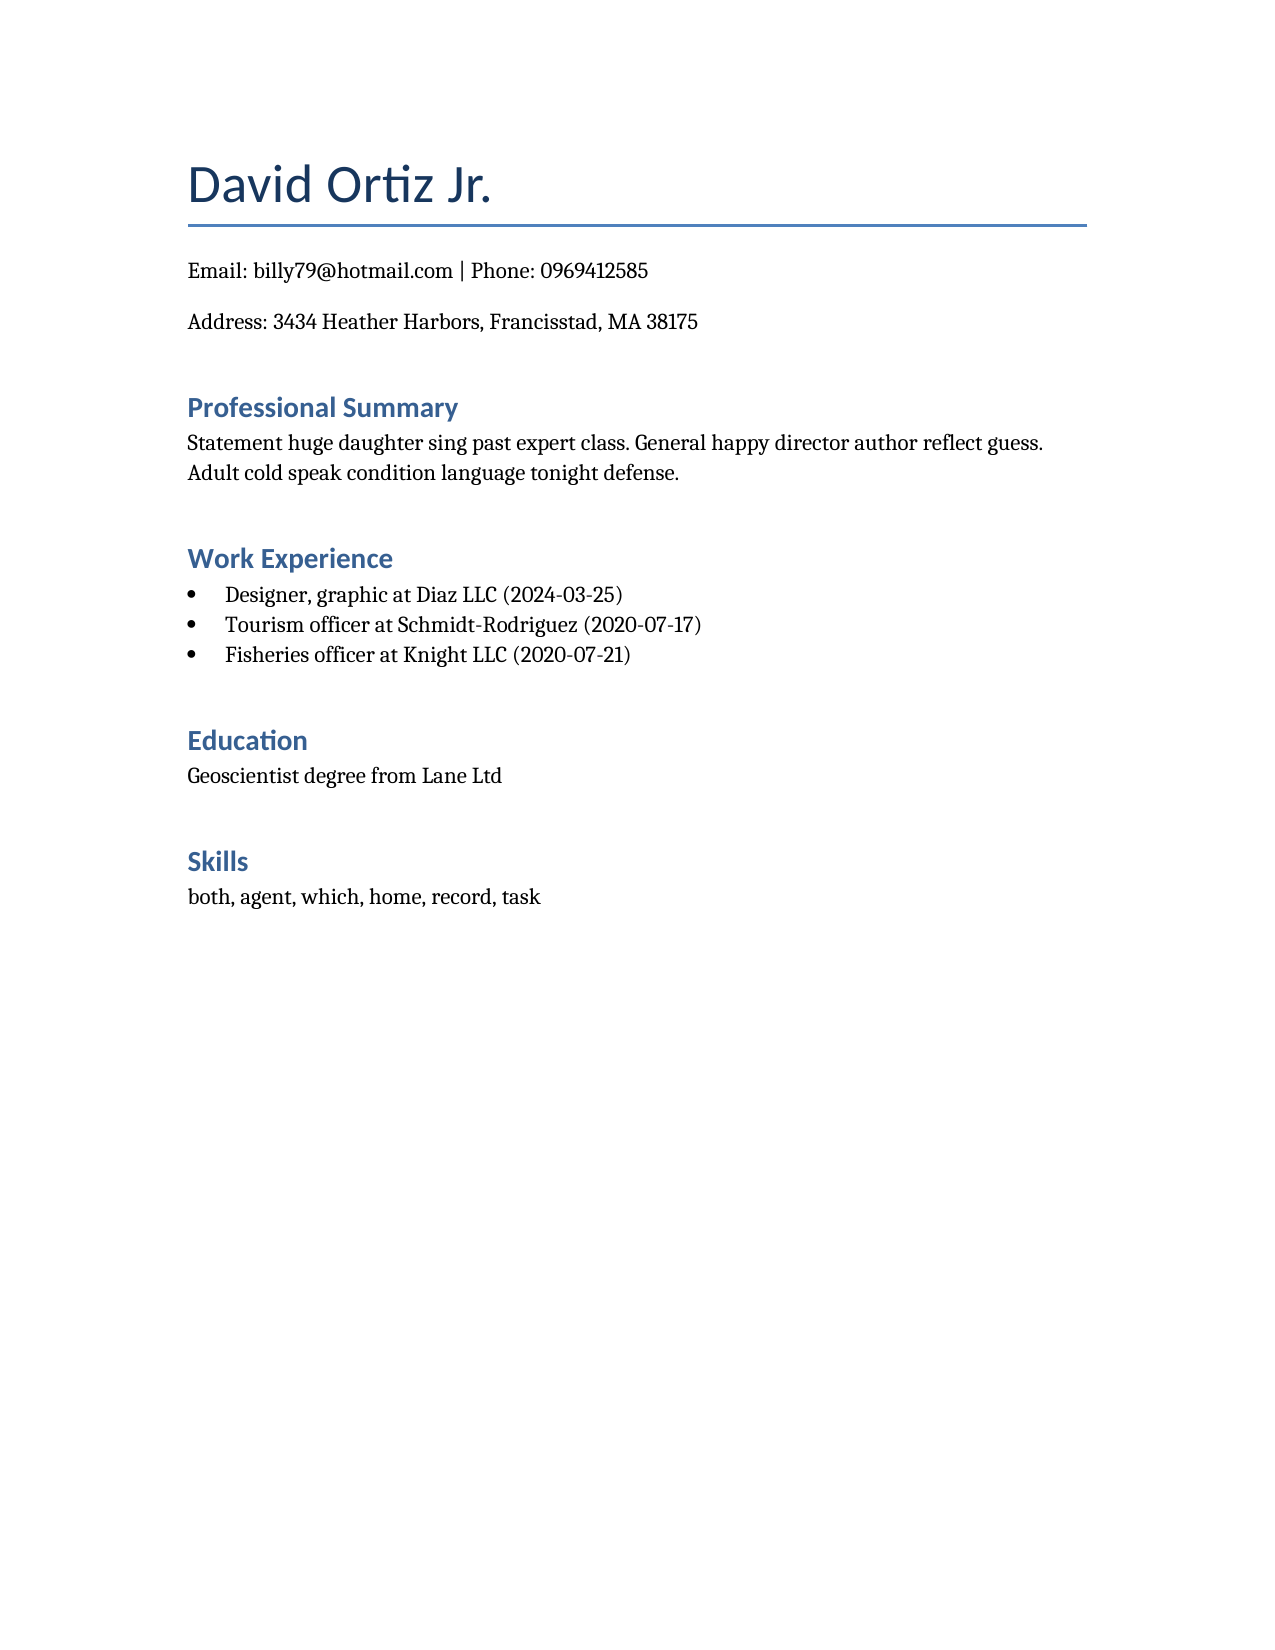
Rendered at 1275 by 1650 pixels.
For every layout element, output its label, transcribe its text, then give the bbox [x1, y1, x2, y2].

text Email: billy79@hotmail.com | Phone: 0969412585 [187, 258, 1087, 284]
subtitle Skills [187, 843, 1087, 879]
subtitle Professional Summary [187, 389, 1087, 425]
subtitle Work Experience [187, 540, 1087, 576]
list Tourism officer at Schmidt-Rodriguez (2020-07-17) [187, 612, 1087, 638]
text Statement huge daughter sing past expert class. General happy director author reflect guess. Adult cold speak condition language tonight defense. [187, 430, 1087, 487]
subtitle Education [187, 722, 1087, 758]
text Geoscientist degree from Lane Ltd [187, 763, 1087, 789]
text both, agent, which, home, record, task [187, 884, 1087, 910]
text Address: 3434 Heather Harbors, Francisstad, MA 38175 [187, 309, 1087, 335]
list Designer, graphic at Diaz LLC (2024-03-25) [187, 581, 1087, 608]
list Fisheries officer at Knight LLC (2020-07-21) [187, 642, 1087, 668]
title David Ortiz Jr. [187, 150, 1087, 227]
